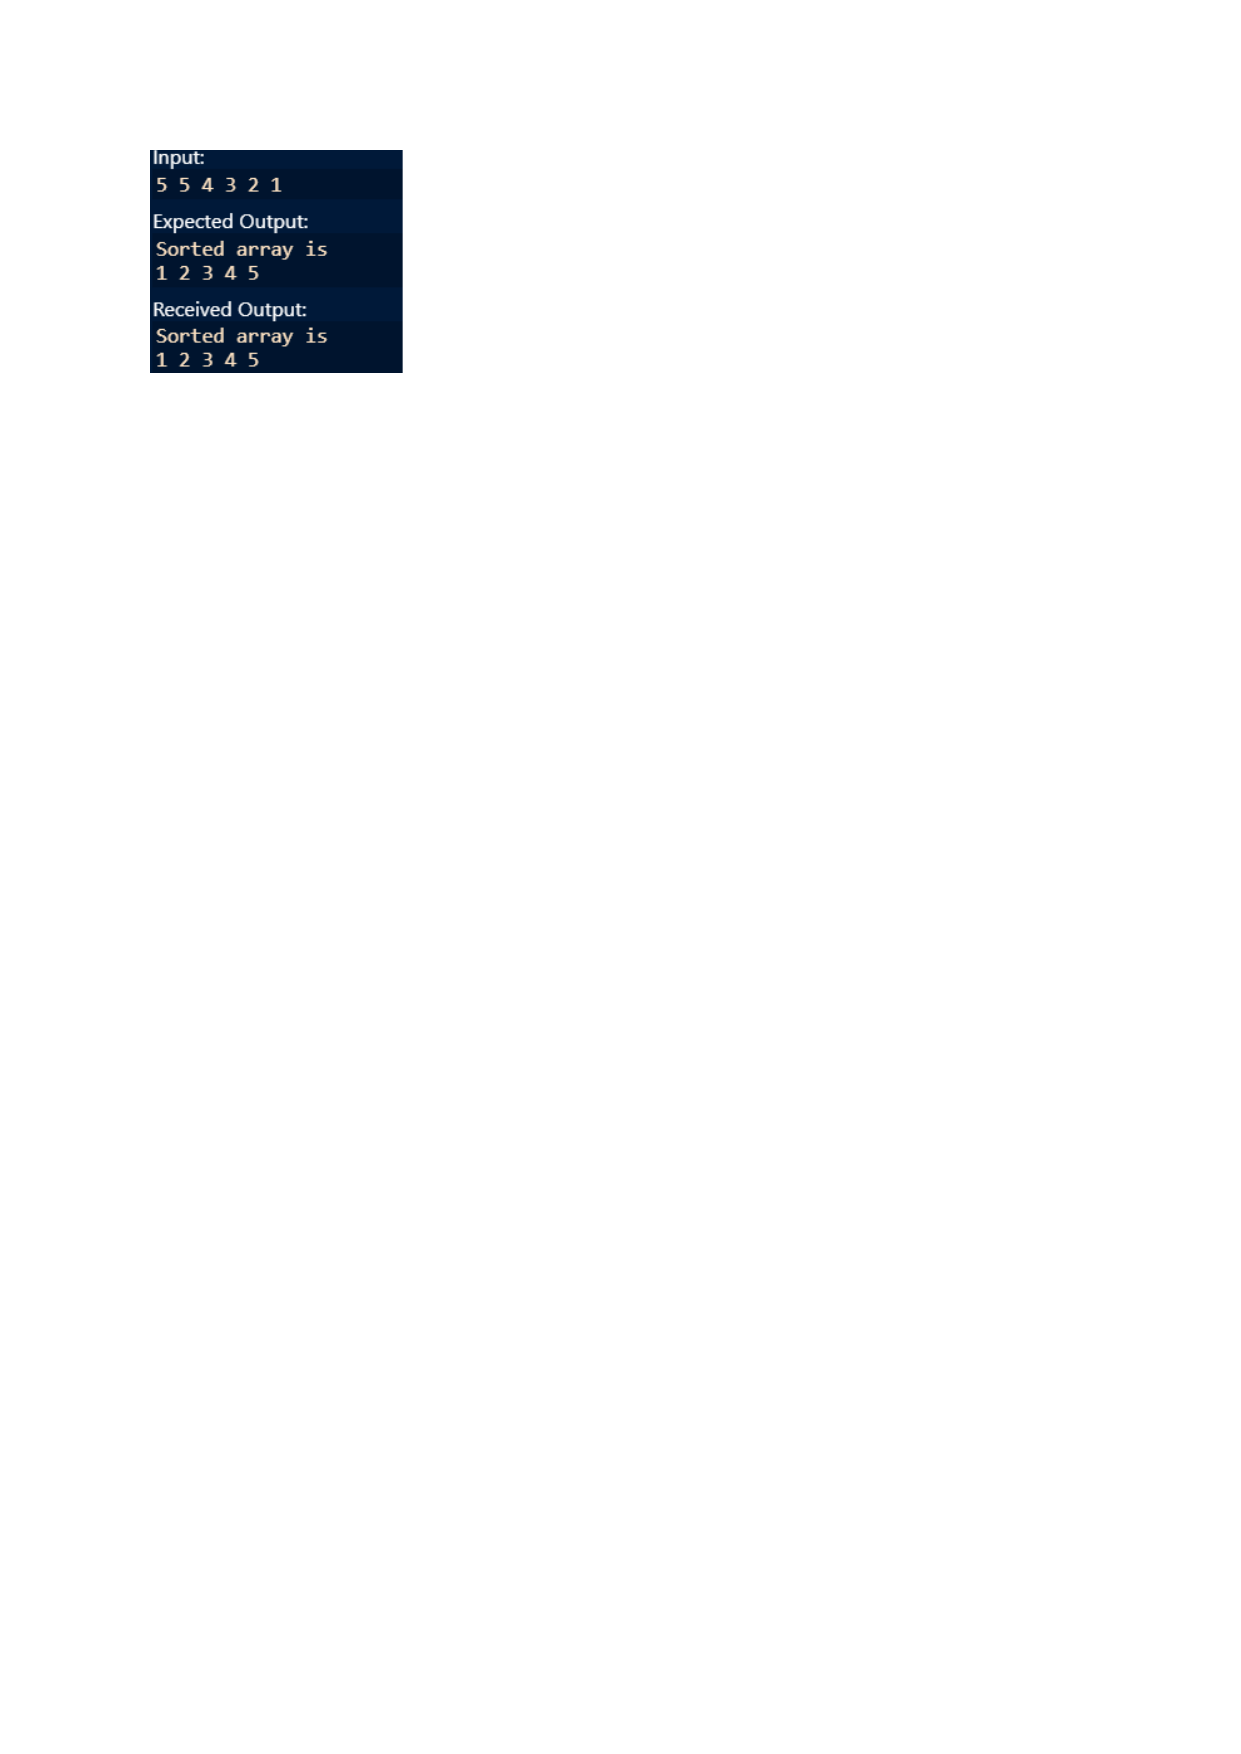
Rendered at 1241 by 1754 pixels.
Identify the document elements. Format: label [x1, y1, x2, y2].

picture [150, 150, 403, 373]
